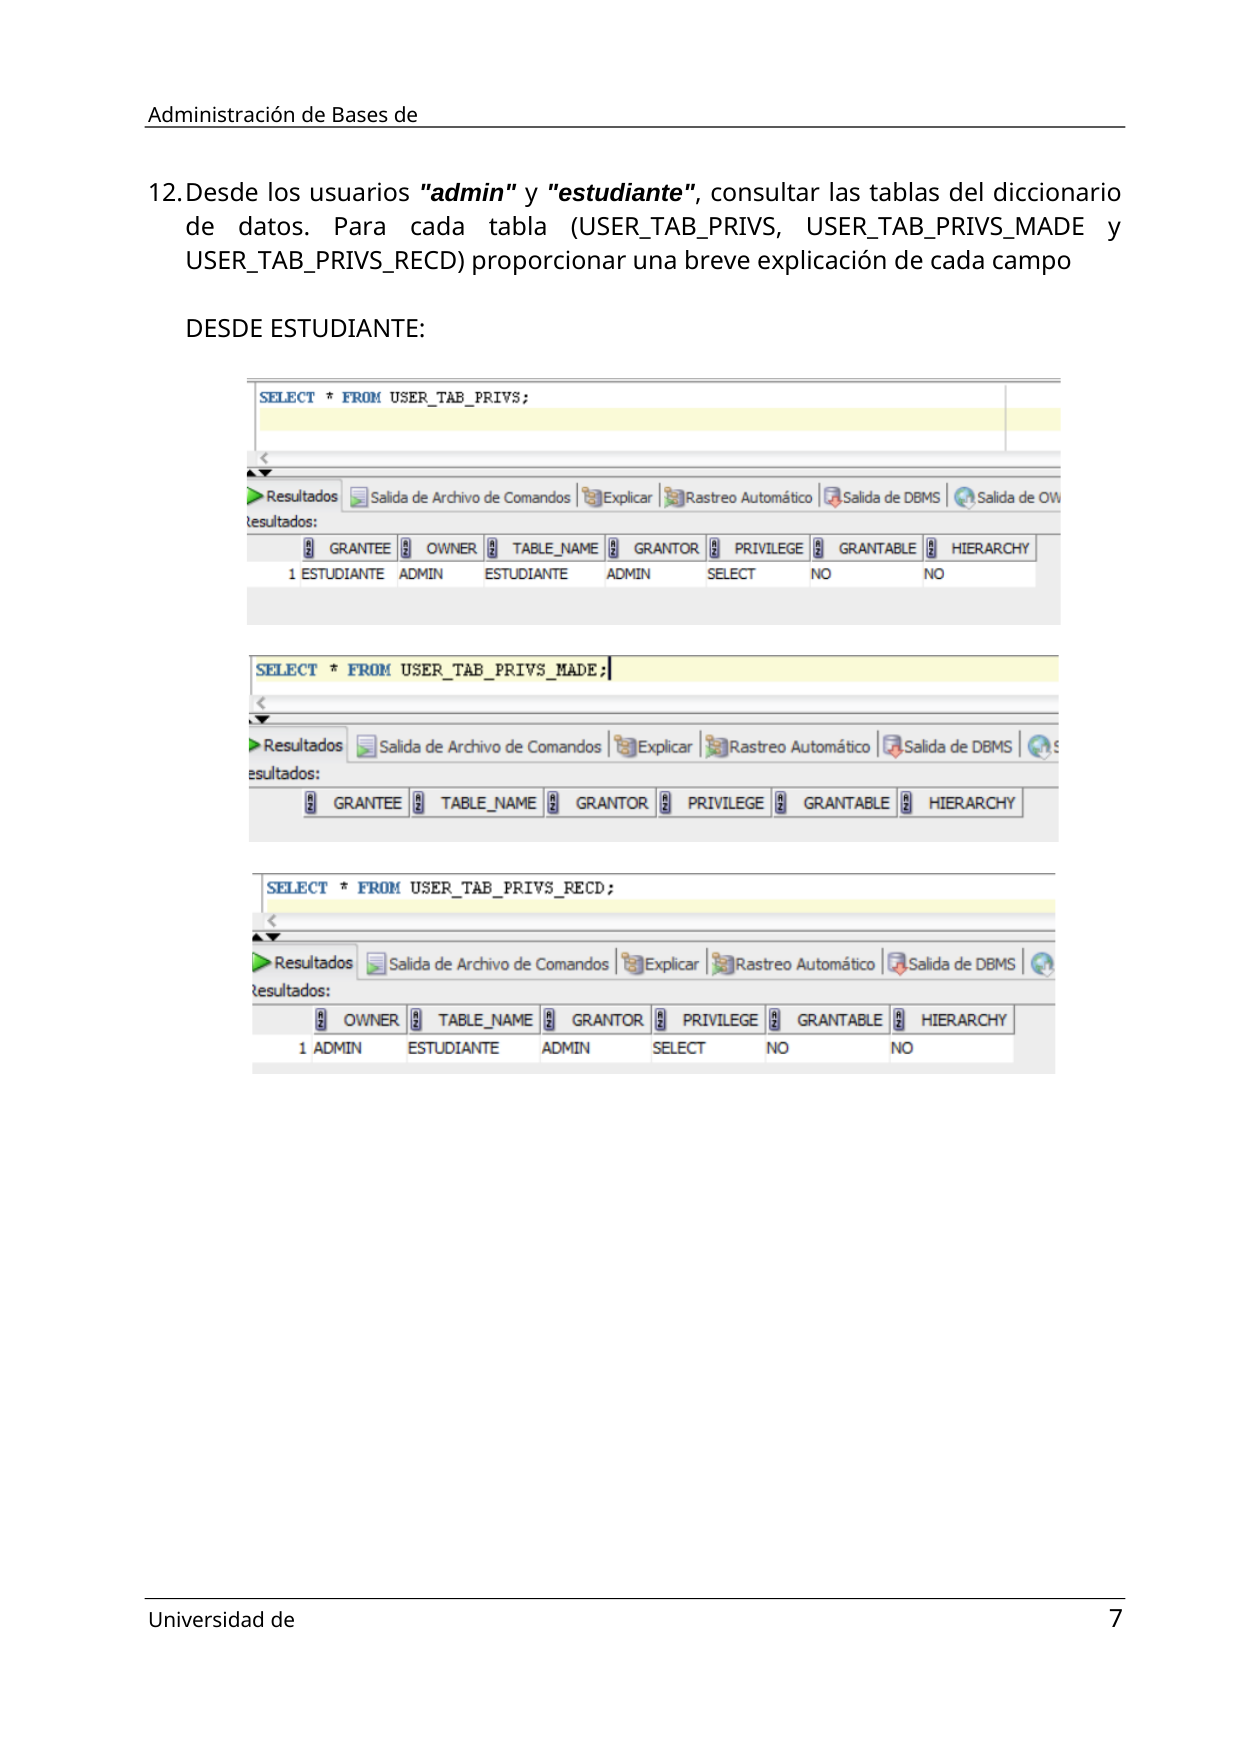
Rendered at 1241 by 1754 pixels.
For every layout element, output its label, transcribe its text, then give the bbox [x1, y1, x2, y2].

list Desde los usuarios "admin" y "estudiante", consultar las tablas del diccionario de datos. Para cada tabla (USER_TAB_PRIVS, USER_TAB_PRIVS_MADE y USER_TAB_PRIVS_RECD) proporcionar una breve explicación de cada campo [148, 174, 1122, 277]
picture [248, 655, 1059, 842]
picture [252, 873, 1056, 1074]
picture [246, 378, 1061, 625]
list DESDE ESTUDIANTE: [185, 311, 1122, 345]
